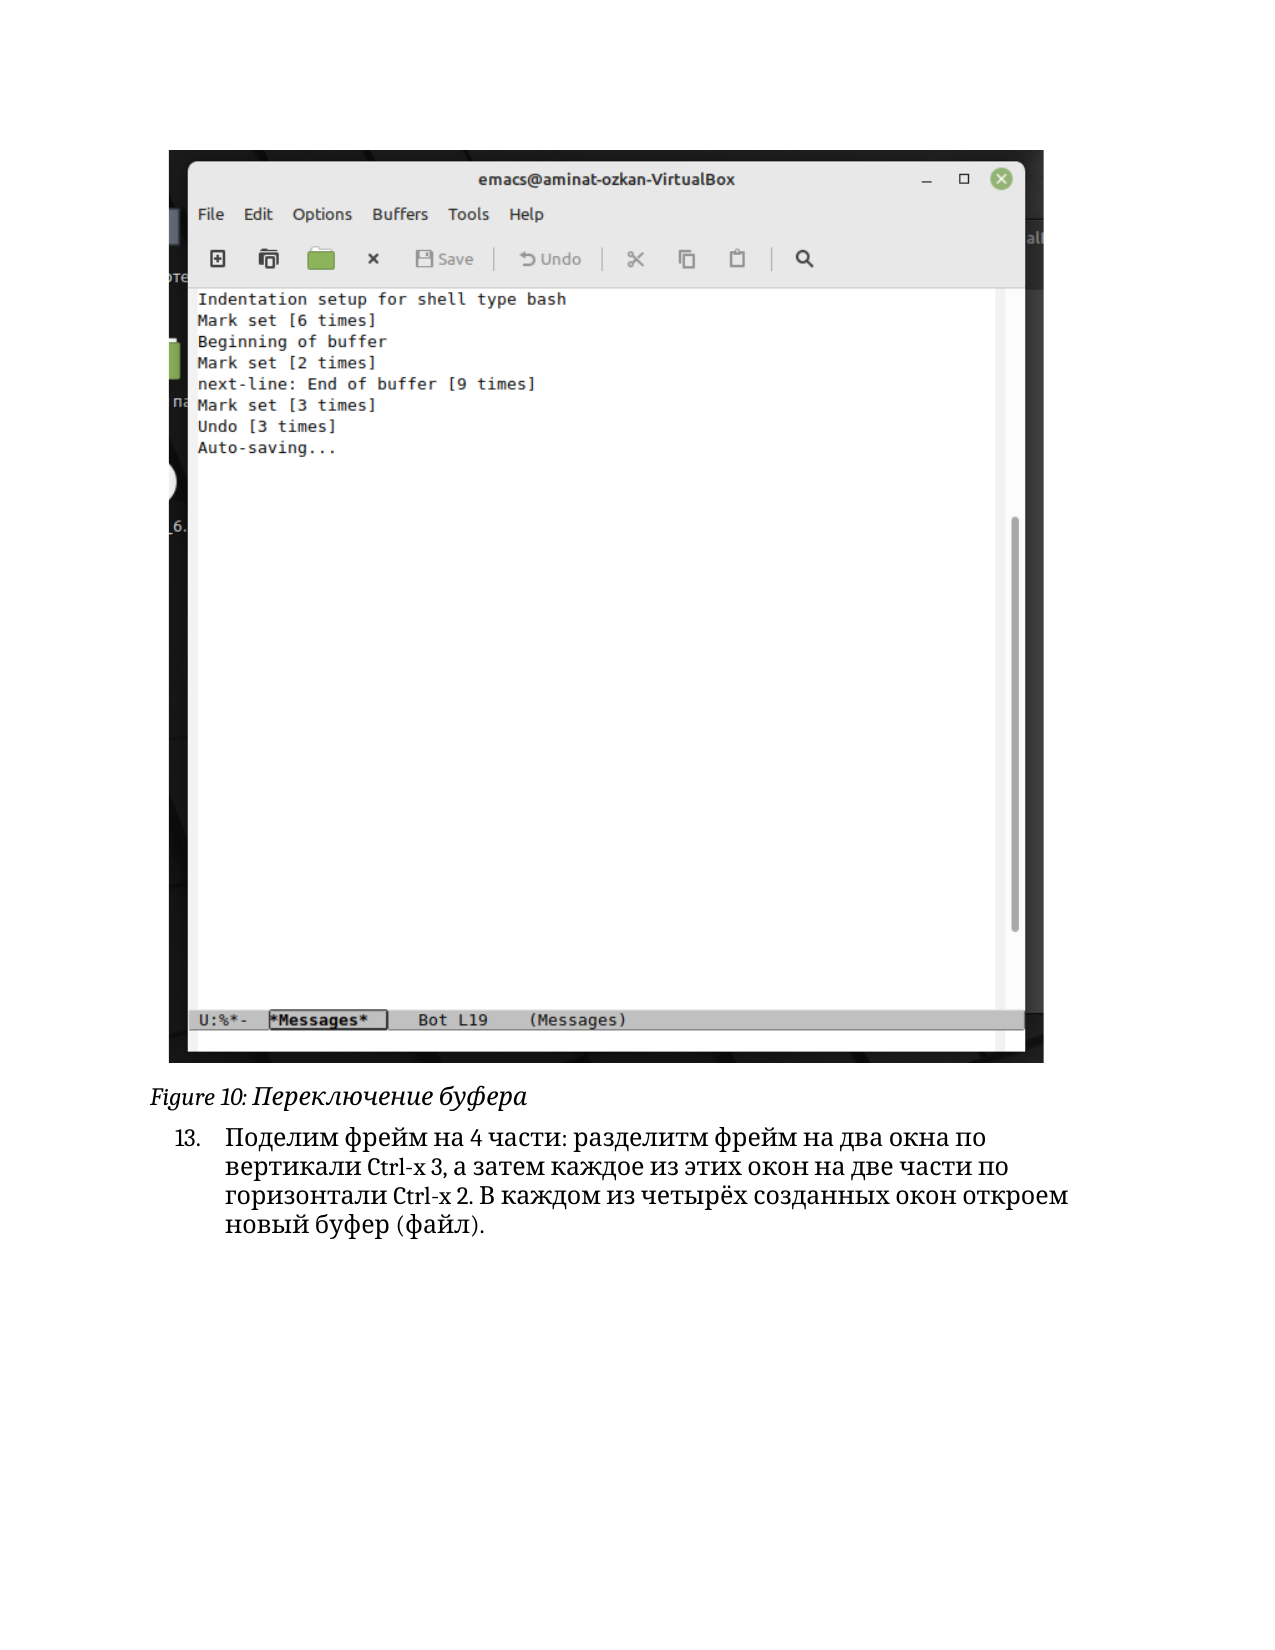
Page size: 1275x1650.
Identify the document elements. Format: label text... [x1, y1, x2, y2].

text Figure 10: Переключение буфера [150, 1083, 1125, 1112]
picture [168, 150, 1044, 1063]
list Поделим фрейм на 4 части: разделитм фрейм на два окна по вертикали Ctrl-x 3, а затем каждое из этих окон на две части по горизонтали Ctrl-x 2. В каждом из четырёх созданных окон откроем новый буфер (файл). [175, 1124, 1125, 1239]
